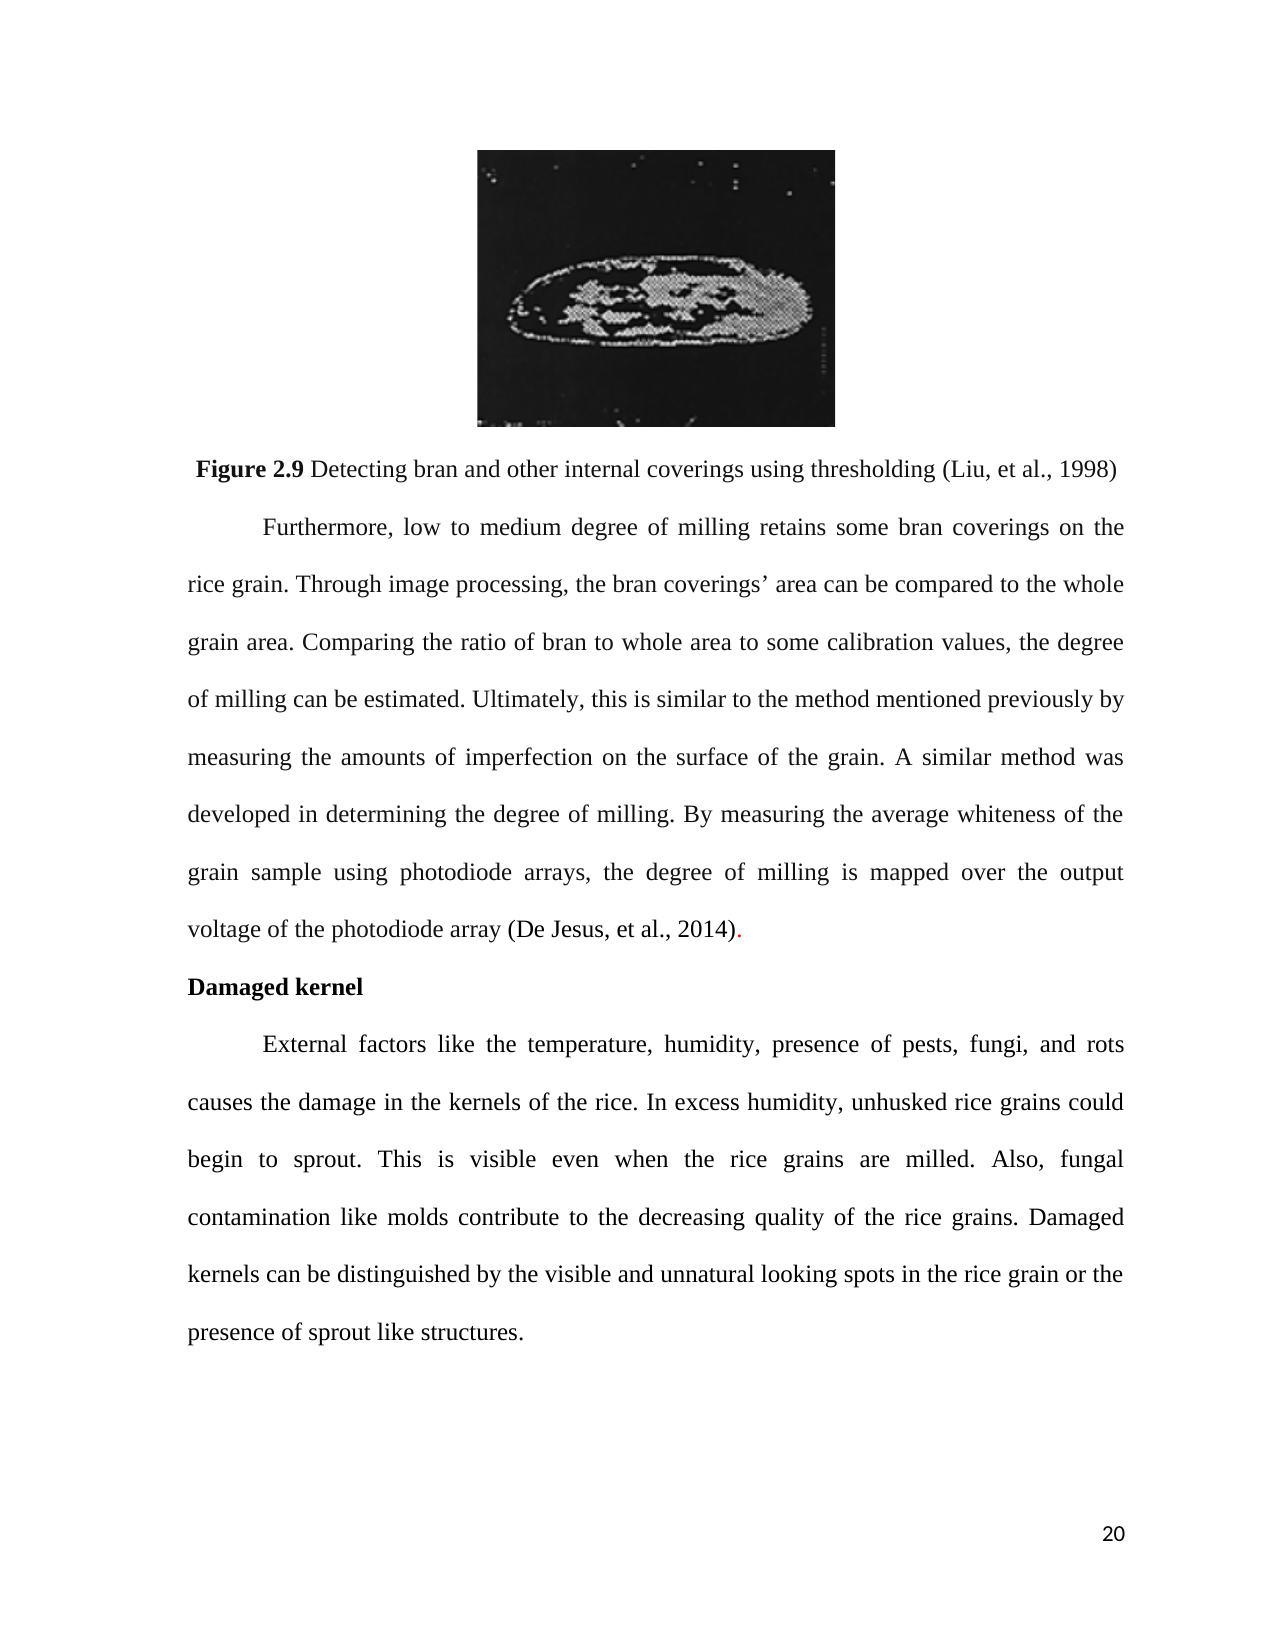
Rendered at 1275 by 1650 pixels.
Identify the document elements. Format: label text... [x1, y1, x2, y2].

picture [477, 150, 836, 427]
text Figure 2.9 Detecting bran and other internal coverings using thresholding (Liu, et al., 1998) [187, 454, 1125, 483]
text Damaged kernel [187, 972, 1125, 1001]
text Furthermore, low to medium degree of milling retains some bran coverings on the rice grain. Through image processing, the bran coverings’ area can be compared to the whole grain area. Comparing the ratio of bran to whole area to some calibration values, the degree of milling can be estimated. Ultimately, this is similar to the method mentioned previously by measuring the amounts of imperfection on the surface of the grain. A similar method was developed in determining the degree of milling. By measuring the average whiteness of the grain sample using photodiode arrays, the degree of milling is mapped over the output voltage of the photodiode array (De Jesus, et al., 2014). [187, 512, 1125, 943]
text External factors like the temperature, humidity, presence of pests, fungi, and rots causes the damage in the kernels of the rice. In excess humidity, unhusked rice grains could begin to sprout. This is visible even when the rice grains are milled. Also, fungal contamination like molds contribute to the decreasing quality of the rice grains. Damaged kernels can be distinguished by the visible and unnatural looking spots in the rice grain or the presence of sprout like structures. [187, 1029, 1125, 1346]
